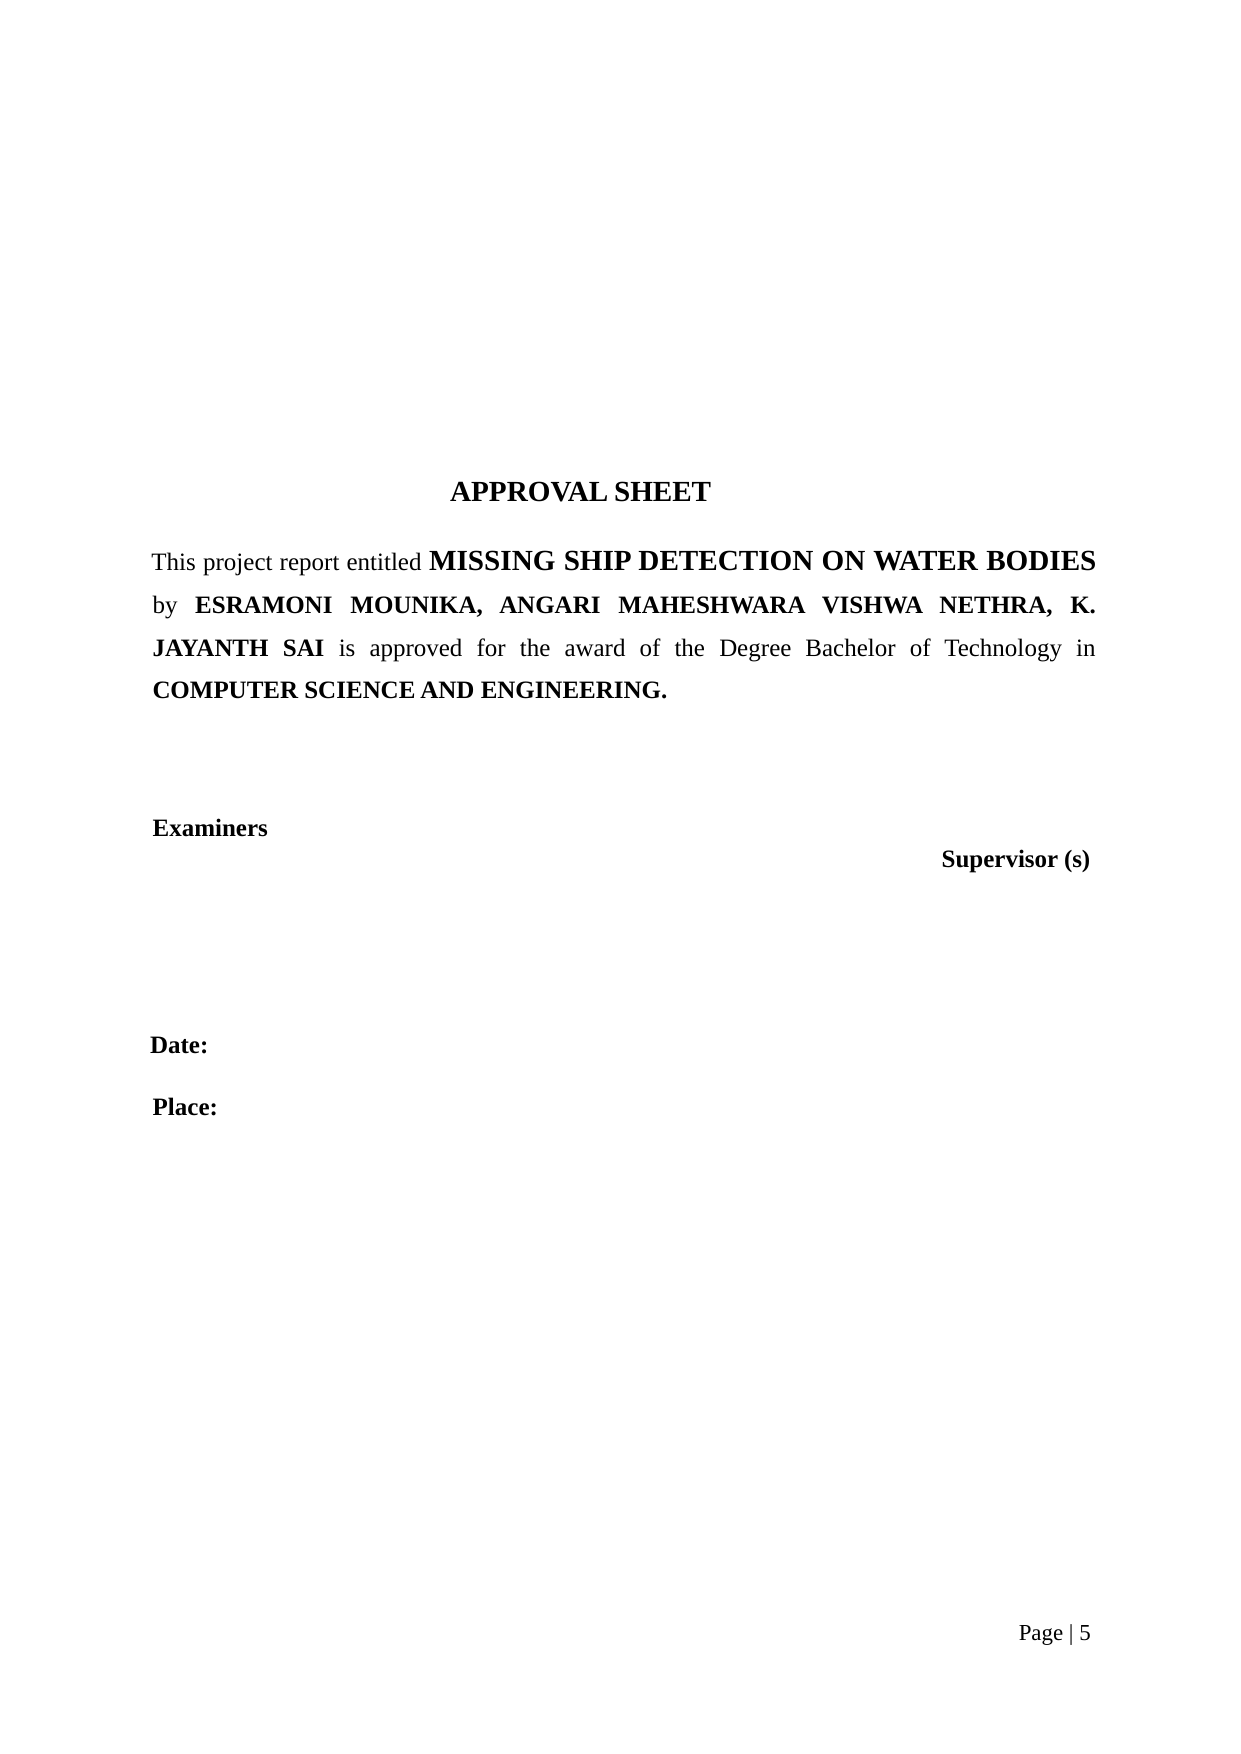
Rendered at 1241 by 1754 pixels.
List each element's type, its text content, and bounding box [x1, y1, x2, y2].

subtitle Examiners [152, 813, 1096, 842]
text Place: [152, 1092, 1097, 1121]
text Date: [150, 1030, 1097, 1059]
text APPROVAL SHEET [450, 474, 1097, 508]
text Supervisor (s) [150, 844, 1090, 873]
text This project report entitled MISSING SHIP DETECTION ON WATER BODIES by ESRAMONI MOUNIKA, ANGARI MAHESHWARA VISHWA NETHRA, K. JAYANTH SAI is approved for the award of the Degree Bachelor of Technology in COMPUTER SCIENCE AND ENGINEERING. [151, 543, 1097, 704]
